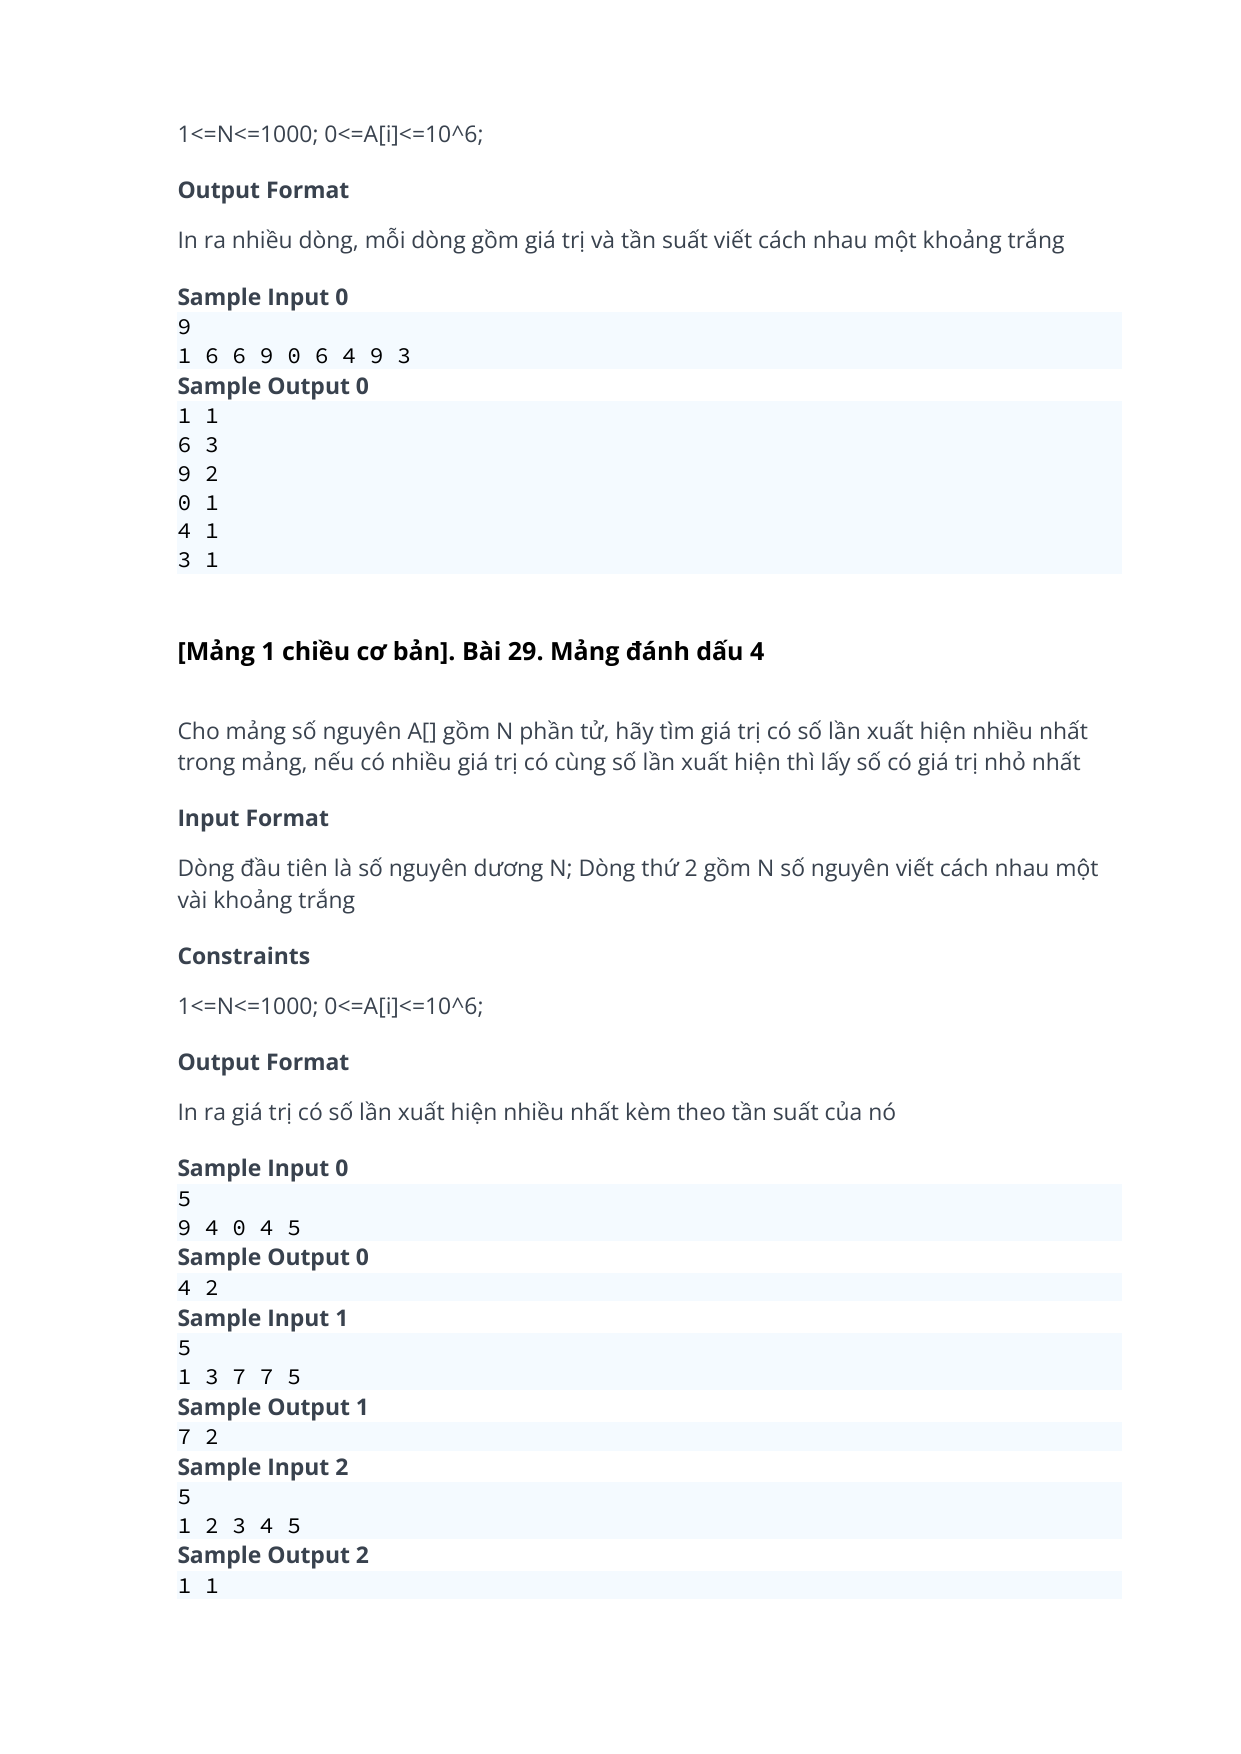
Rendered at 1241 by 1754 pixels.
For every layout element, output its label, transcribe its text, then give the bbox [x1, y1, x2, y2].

text 1<=N<=1000; 0<=A[i]<=10^6; [177, 990, 1122, 1021]
text 9 2 [177, 458, 1122, 487]
text 0 1 [177, 487, 1122, 516]
text 1 1 [177, 1571, 1122, 1599]
text Dòng đầu tiên là số nguyên dương N; Dòng thứ 2 gồm N số nguyên viết cách nhau một vài khoảng trắng [177, 852, 1122, 915]
subtitle [Mảng 1 chiều cơ bản]. Bài 29. Mảng đánh dấu 4 [177, 634, 1122, 668]
text 5 [177, 1333, 1122, 1362]
text Input Format [177, 802, 1122, 834]
text 7 2 [177, 1422, 1122, 1451]
text 9 [177, 312, 1122, 341]
text Output Format [177, 1046, 1122, 1077]
text Output Format [177, 174, 1122, 206]
text Sample Input 1 [177, 1301, 1122, 1333]
text 1 3 7 7 5 [177, 1362, 1122, 1390]
text Sample Input 2 [177, 1451, 1122, 1482]
text 1<=N<=1000; 0<=A[i]<=10^6; [177, 118, 1122, 149]
text 3 1 [177, 545, 1122, 574]
text Sample Output 0 [177, 369, 1122, 401]
text In ra giá trị có số lần xuất hiện nhiều nhất kèm theo tần suất của nó [177, 1096, 1122, 1127]
text Cho mảng số nguyên A[] gồm N phần tử, hãy tìm giá trị có số lần xuất hiện nhiều nhất trong mảng, nếu có nhiều giá trị có cùng số lần xuất hiện thì lấy số có giá trị nhỏ nhất [177, 715, 1122, 777]
text Sample Output 1 [177, 1390, 1122, 1422]
text 5 [177, 1482, 1122, 1511]
text 6 3 [177, 430, 1122, 458]
text 4 1 [177, 516, 1122, 545]
text Sample Output 2 [177, 1539, 1122, 1571]
text 9 4 0 4 5 [177, 1212, 1122, 1241]
text Sample Input 0 [177, 281, 1122, 312]
text In ra nhiều dòng, mỗi dòng gồm giá trị và tần suất viết cách nhau một khoảng trắng [177, 224, 1122, 256]
text Sample Output 0 [177, 1241, 1122, 1273]
text 5 [177, 1184, 1122, 1212]
text Sample Input 0 [177, 1152, 1122, 1184]
text 4 2 [177, 1273, 1122, 1301]
text Constraints [177, 940, 1122, 971]
text 1 1 [177, 401, 1122, 430]
text 1 2 3 4 5 [177, 1511, 1122, 1539]
text 1 6 6 9 0 6 4 9 3 [177, 341, 1122, 369]
